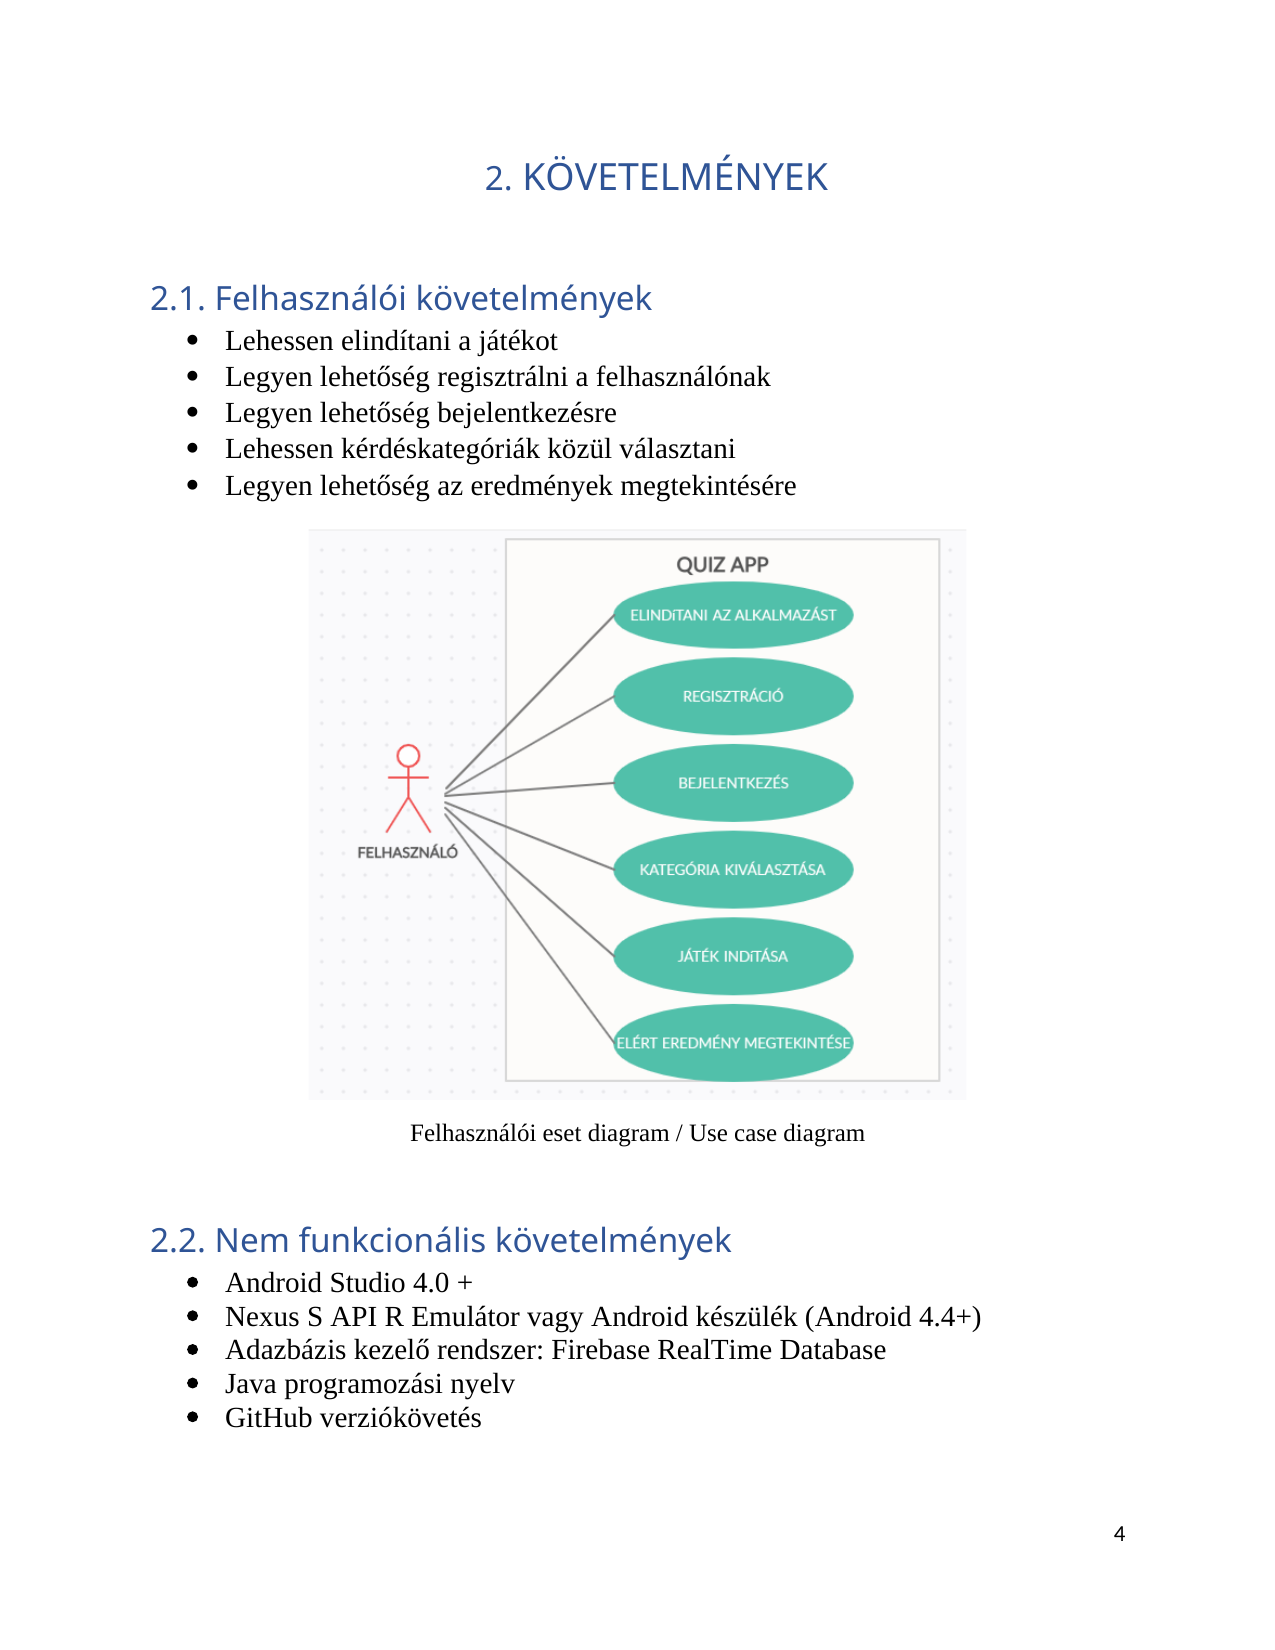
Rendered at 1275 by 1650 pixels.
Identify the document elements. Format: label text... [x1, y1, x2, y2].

list Android Studio 4.0 + [187, 1265, 1125, 1299]
list Legyen lehetőség az eredmények megtekintésére [187, 468, 1125, 501]
subtitle KÖVETELMÉNYEK [187, 150, 1125, 201]
list Lehessen elindítani a játékot [187, 323, 1125, 356]
list Legyen lehetőség regisztrálni a felhasználónak [187, 359, 1125, 393]
list Nexus S API R Emulátor vagy Android készülék (Android 4.4+) [187, 1299, 1125, 1332]
list GitHub verziókövetés [187, 1400, 1125, 1433]
list Java programozási nyelv [187, 1366, 1125, 1400]
list Legyen lehetőség bejelentkezésre [187, 395, 1125, 429]
list Lehessen kérdéskategóriák közül választani [187, 432, 1125, 465]
picture [308, 520, 967, 1100]
text Felhasználói eset diagram / Use case diagram [150, 1118, 1125, 1147]
subtitle 2.1. Felhasználói követelmények [150, 275, 1125, 320]
list Adazbázis kezelő rendszer: Firebase RealTime Database [187, 1332, 1125, 1366]
subtitle 2.2. Nem funkcionális követelmények [150, 1217, 1125, 1262]
